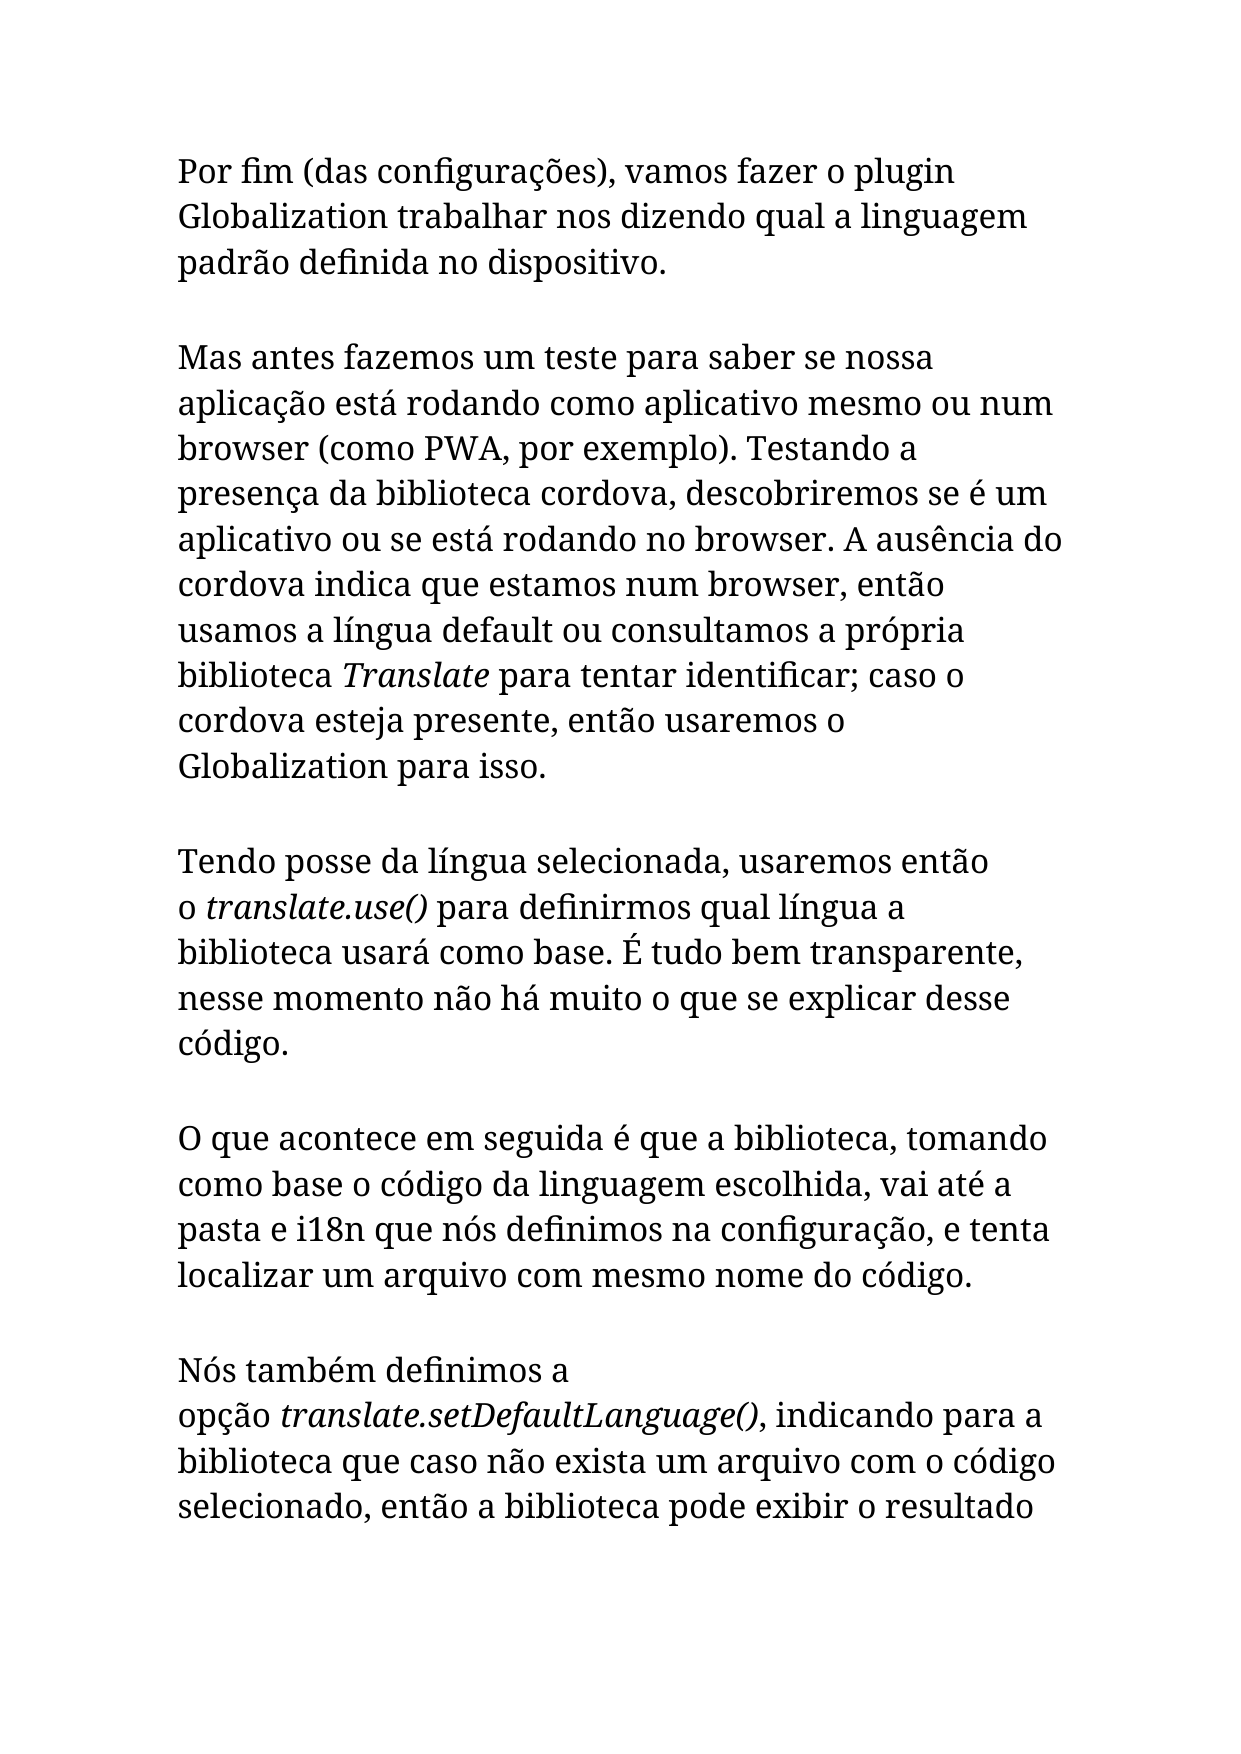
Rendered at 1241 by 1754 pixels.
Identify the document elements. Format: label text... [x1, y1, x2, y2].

text Mas antes fazemos um teste para saber se nossa aplicação está rodando como aplicativo mesmo ou num browser (como PWA, por exemplo). Testando a presença da biblioteca cordova, descobriremos se é um aplicativo ou se está rodando no browser. A ausência do cordova indica que estamos num browser, então usamos a língua default ou consultamos a própria biblioteca Translate para tentar identificar; caso o cordova esteja presente, então usaremos o Globalization para isso. [177, 334, 1063, 788]
text Tendo posse da língua selecionada, usaremos então o translate.use() para definirmos qual língua a biblioteca usará como base. É tudo bem transparente, nesse momento não há muito o que se explicar desse código. [177, 838, 1063, 1065]
text Por fim (das configurações), vamos fazer o plugin Globalization trabalhar nos dizendo qual a linguagem padrão definida no dispositivo. [177, 148, 1063, 284]
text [177, 1347, 1063, 1528]
text O que acontece em seguida é que a biblioteca, tomando como base o código da linguagem escolhida, vai até a pasta e i18n que nós definimos na configuração, e tenta localizar um arquivo com mesmo nome do código. [177, 1115, 1063, 1297]
